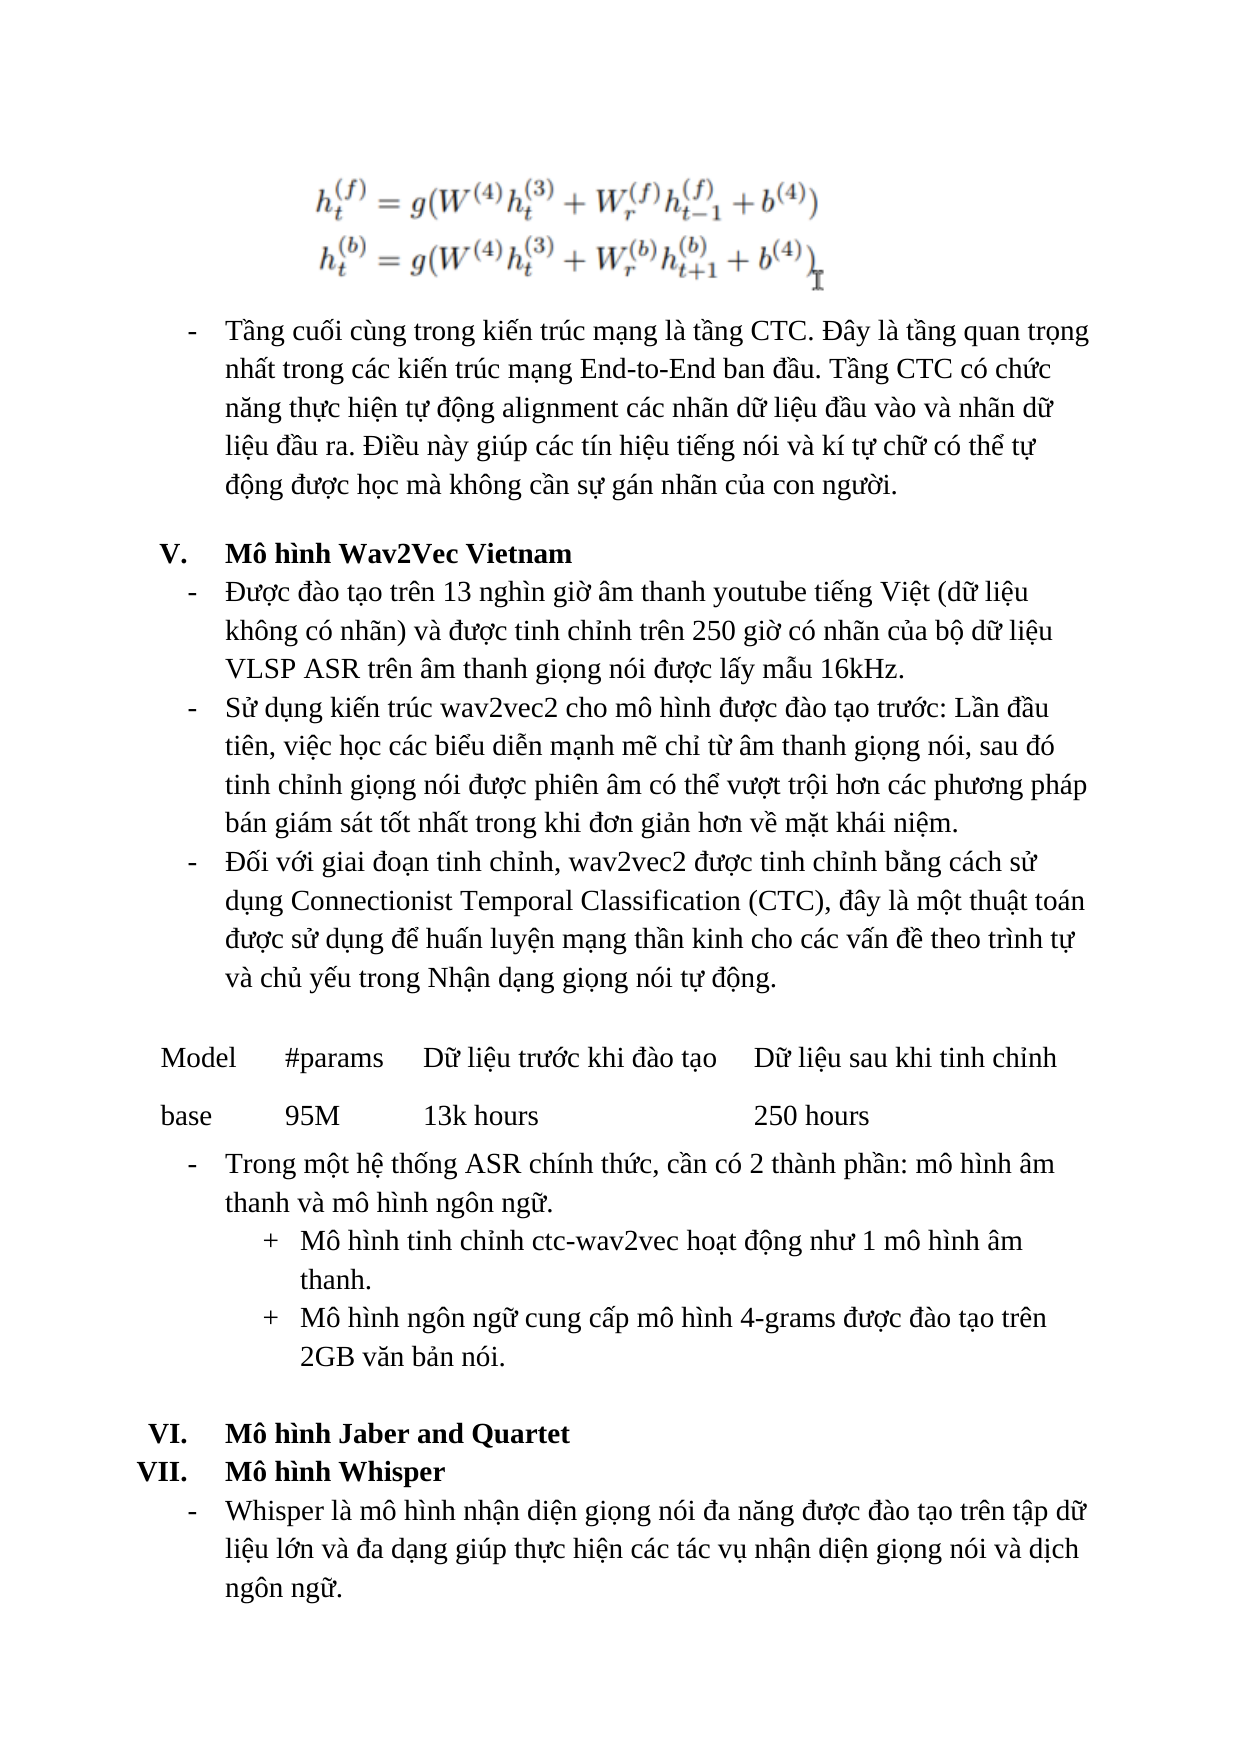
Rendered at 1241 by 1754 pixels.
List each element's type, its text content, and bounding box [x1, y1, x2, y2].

list Whisper là mô hình nhận diện giọng nói đa năng được đào tạo trên tập dữ liệu lớn và đa dạng giúp thực hiện các tác vụ nhận diện giọng nói và dịch ngôn ngữ. [187, 1493, 1090, 1604]
list Trong một hệ thống ASR chính thức, cần có 2 thành phần: mô hình âm thanh và mô hình ngôn ngữ. [187, 1146, 1090, 1218]
table_cell 13k hours [413, 1088, 743, 1146]
list Mô hình ngôn ngữ cung cấp mô hình 4-grams được đào tạo trên 2GB văn bản nói. [262, 1300, 1090, 1372]
table_header Dữ liệu sau khi tinh chỉnh [743, 1030, 1090, 1088]
list Sử dụng kiến trúc wav2vec2 cho mô hình được đào tạo trước: Lần đầu tiên, việc học các biểu diễn mạnh mẽ chỉ từ âm thanh giọng nói, sau đó tinh chỉnh giọng nói được phiên âm có thể vượt trội hơn các phương pháp bán giám sát tốt nhất trong khi đơn giản hơn về mặt khái niệm. [187, 690, 1090, 839]
table_header #params [275, 1030, 412, 1088]
table_header Dữ liệu trước khi đào tạo [413, 1030, 743, 1088]
picture [300, 150, 838, 308]
list Mô hình Whisper [187, 1454, 1090, 1488]
list Được đào tạo trên 13 nghìn giờ âm thanh youtube tiếng Việt (dữ liệu không có nhãn) và được tinh chỉnh trên 250 giờ có nhãn của bộ dữ liệu VLSP ASR trên âm thanh giọng nói được lấy mẫu 16kHz. [187, 574, 1090, 685]
list Mô hình tinh chỉnh ctc-wav2vec hoạt động như 1 mô hình âm thanh. [262, 1223, 1090, 1295]
table_cell 95M [275, 1088, 412, 1146]
table_header Model [150, 1030, 274, 1088]
list Tầng cuối cùng trong kiến trúc mạng là tầng CTC. Đây là tầng quan trọng nhất trong các kiến trúc mạng End-to-End ban đầu. Tầng CTC có chức năng thực hiện tự động alignment các nhãn dữ liệu đầu vào và nhãn dữ liệu đầu ra. Điều này giúp các tín hiệu tiếng nói và kí tự chữ có thể tự động được học mà không cần sự gán nhãn của con người. [187, 313, 1090, 501]
table_cell 250 hours [743, 1088, 1090, 1146]
table_cell base [150, 1088, 274, 1146]
list Mô hình Wav2Vec Vietnam [187, 536, 1090, 569]
list Mô hình Jaber and Quartet [187, 1416, 1090, 1449]
list Đối với giai đoạn tinh chỉnh, wav2vec2 được tinh chỉnh bằng cách sử dụng Connectionist Temporal Classification (CTC), đây là một thuật toán được sử dụng để huấn luyện mạng thần kinh cho các vấn đề theo trình tự và chủ yếu trong Nhận dạng giọng nói tự động. [187, 844, 1090, 993]
